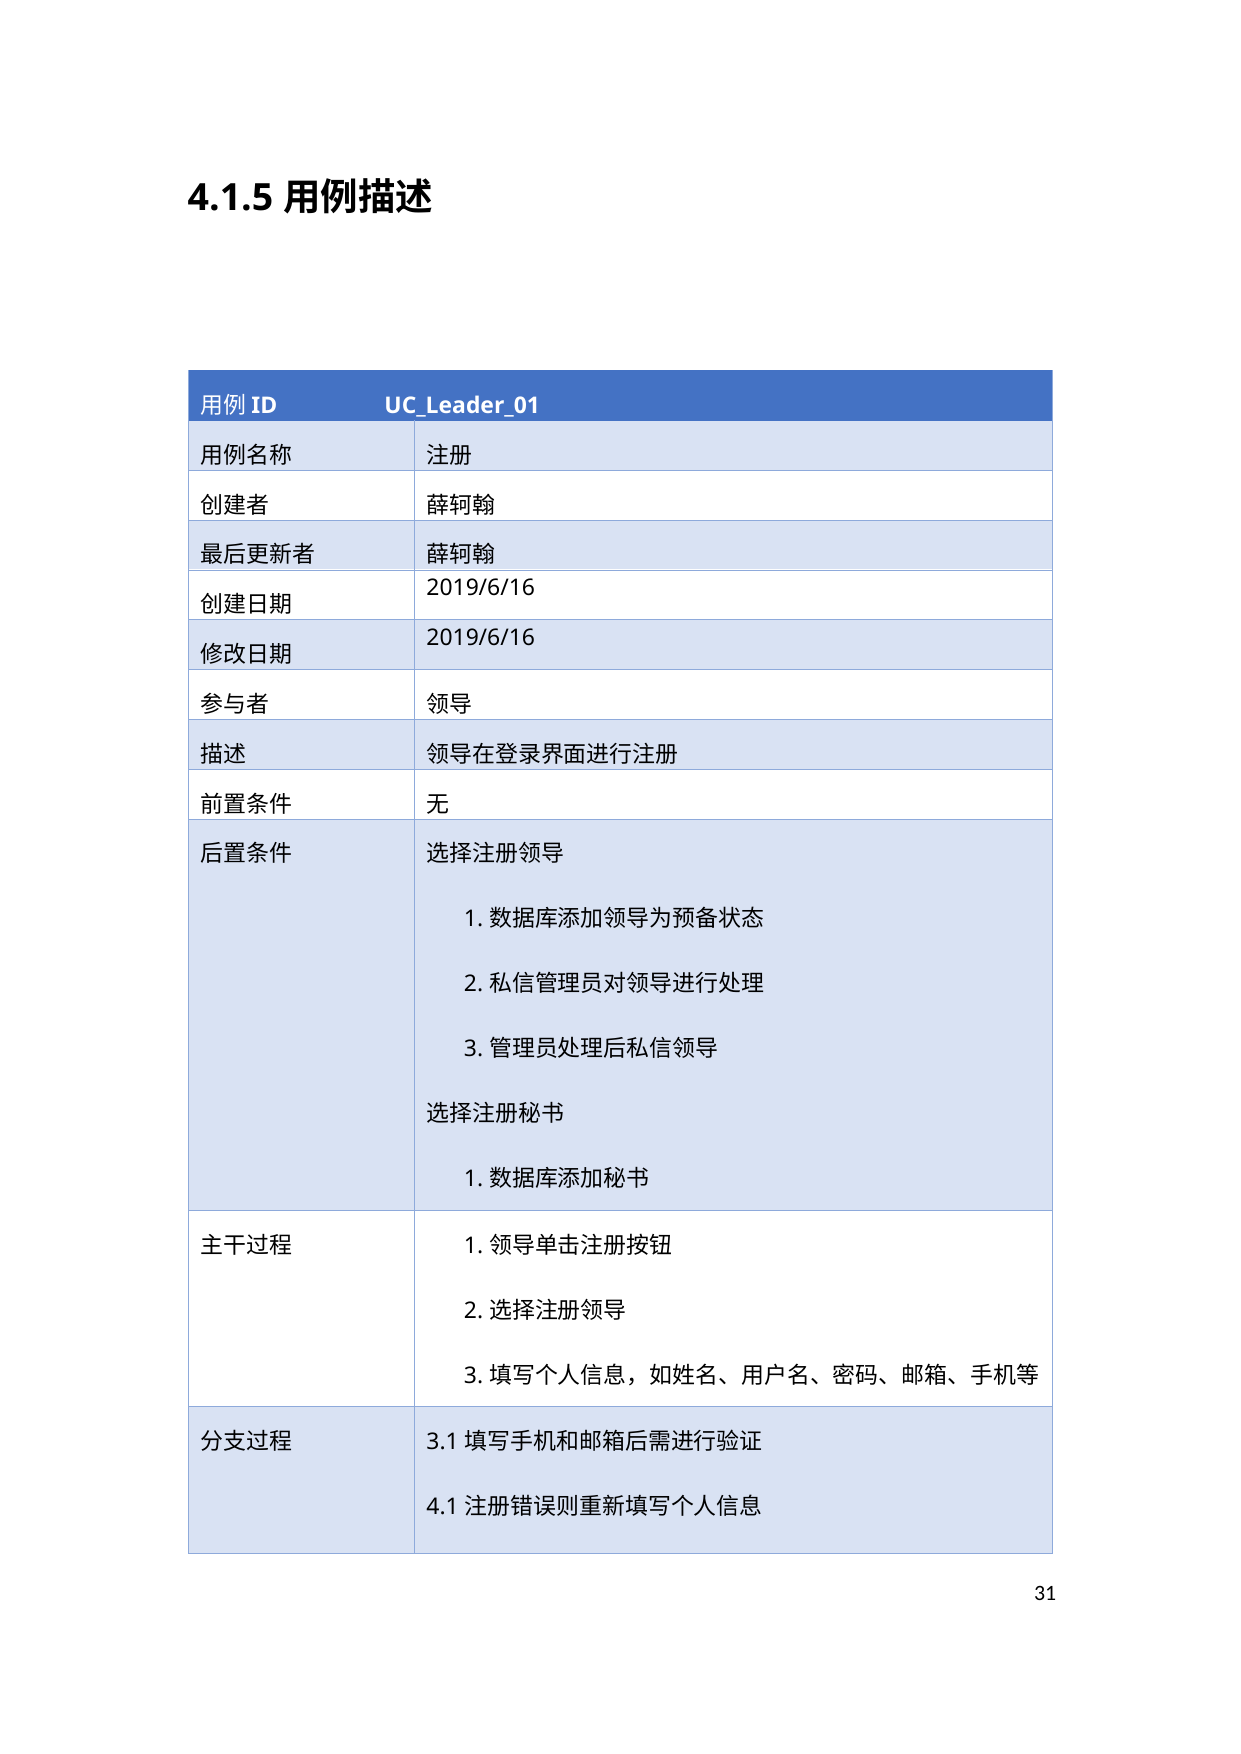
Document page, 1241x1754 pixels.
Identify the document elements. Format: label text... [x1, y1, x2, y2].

table_cell 1. 领导单击注册按钮 2. 选择注册领导 3. 填写个人信息，如姓名、用户名、密码、邮箱、手机等 4. 单击提交，系统返回提示 [415, 1211, 1052, 1406]
table_cell 领导在登录界面进行注册 [415, 720, 1052, 769]
table_cell 2019/6/16 [415, 620, 1052, 669]
table_cell 创建日期 [189, 571, 414, 619]
table_cell 最后更新者 [189, 521, 414, 569]
table_cell 用例名称 [189, 421, 414, 470]
table_cell 分支过程 [189, 1407, 414, 1553]
table_cell 参与者 [189, 670, 414, 719]
table_cell 注册 [415, 421, 1052, 470]
table_header 用例 ID UC_Leader_01 [189, 371, 1052, 420]
table_cell 薛轲翰 [415, 521, 1052, 569]
table_cell 领导 [415, 670, 1052, 719]
table_cell 创建者 [189, 471, 414, 519]
table_cell 描述 [189, 720, 414, 769]
table_cell 主干过程 [189, 1211, 414, 1406]
table_cell 后置条件 [189, 820, 414, 1210]
table_cell 无 [415, 770, 1052, 818]
table_cell 前置条件 [189, 770, 414, 818]
table_cell 选择注册领导 1. 数据库添加领导为预备状态 2. 私信管理员对领导进行处理 3. 管理员处理后私信领导 选择注册秘书 1. 数据库添加秘书 2. 秘书需申请加入某事务内容才能正式成为秘书 事件存入日志 [415, 820, 1052, 1210]
table_cell 修改日期 [189, 620, 414, 669]
table_cell 薛轲翰 [415, 471, 1052, 519]
table_cell 3.1 填写手机和邮箱后需进行验证 4.1 注册错误则重新填写个人信息 4.2 注册成功进入个人界面 [415, 1407, 1052, 1553]
table_cell 2019/6/16 [415, 571, 1052, 619]
subtitle 4.1.5 用例描述 [187, 162, 1053, 227]
